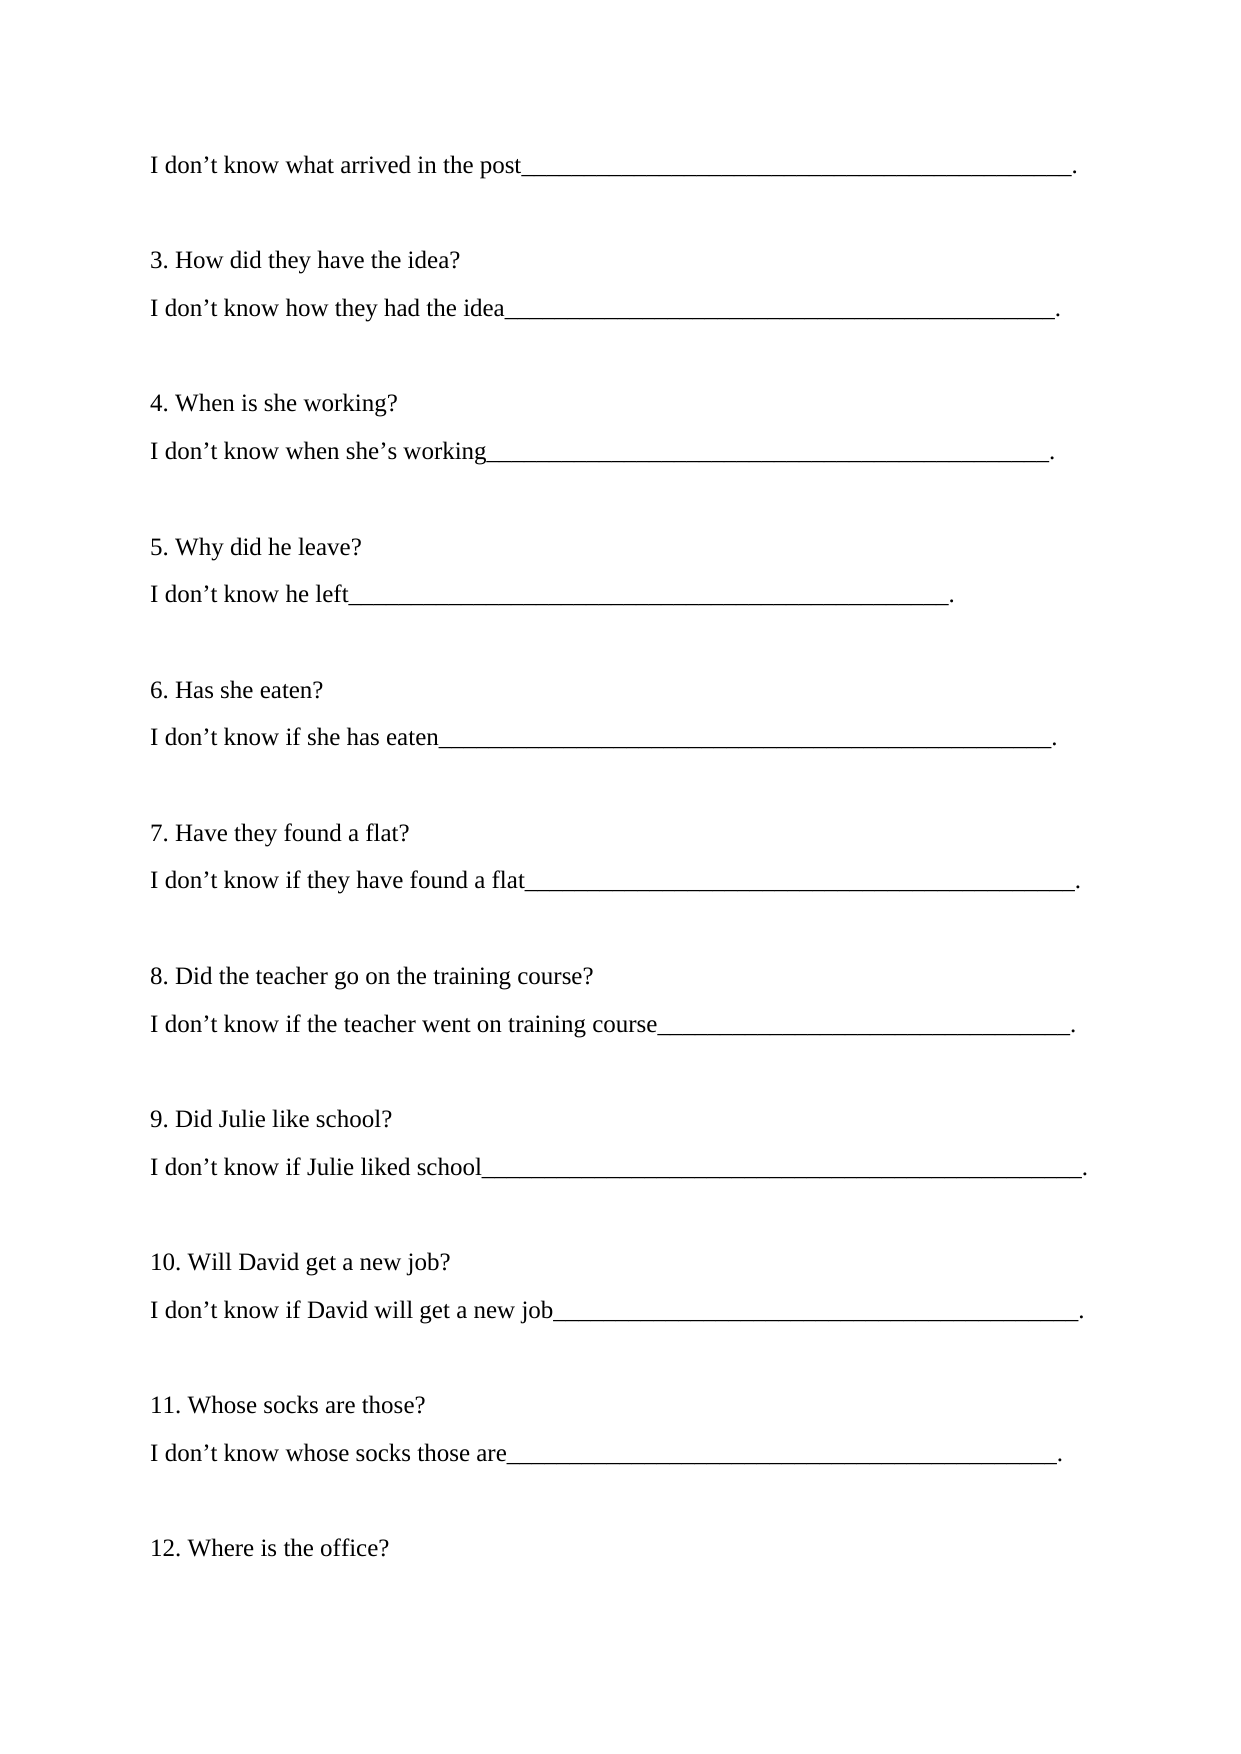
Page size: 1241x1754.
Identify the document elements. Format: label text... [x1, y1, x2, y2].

text I don’t know whose socks those are____________________________________________. [150, 1438, 1090, 1467]
text 9. Did Julie like school? [150, 1104, 1090, 1133]
text I don’t know he left________________________________________________. [150, 579, 1090, 608]
text I don’t know how they had the idea____________________________________________. [150, 293, 1090, 322]
text 10. Will David get a new job? [150, 1247, 1090, 1276]
text I don’t know if the teacher went on training course_________________________________. [150, 1009, 1090, 1037]
text I don’t know if David will get a new job__________________________________________. [150, 1295, 1090, 1324]
text 11. Whose socks are those? [150, 1390, 1090, 1419]
text 3. How did they have the idea? [150, 245, 1090, 274]
text 8. Did the teacher go on the training course? [150, 961, 1090, 990]
text 7. Have they found a flat? [150, 818, 1090, 847]
text 5. Why did he leave? [150, 532, 1090, 560]
text 12. Where is the office? [150, 1533, 1090, 1562]
text I don’t know if Julie liked school________________________________________________. [150, 1152, 1090, 1181]
text I don’t know what arrived in the post____________________________________________. [150, 150, 1090, 179]
text 6. Has she eaten? [150, 675, 1090, 703]
text I don’t know if she has eaten_________________________________________________. [150, 722, 1090, 751]
text 4. When is she working? [150, 388, 1090, 417]
text I don’t know if they have found a flat____________________________________________. [150, 866, 1090, 894]
text I don’t know when she’s working_____________________________________________. [150, 436, 1090, 465]
